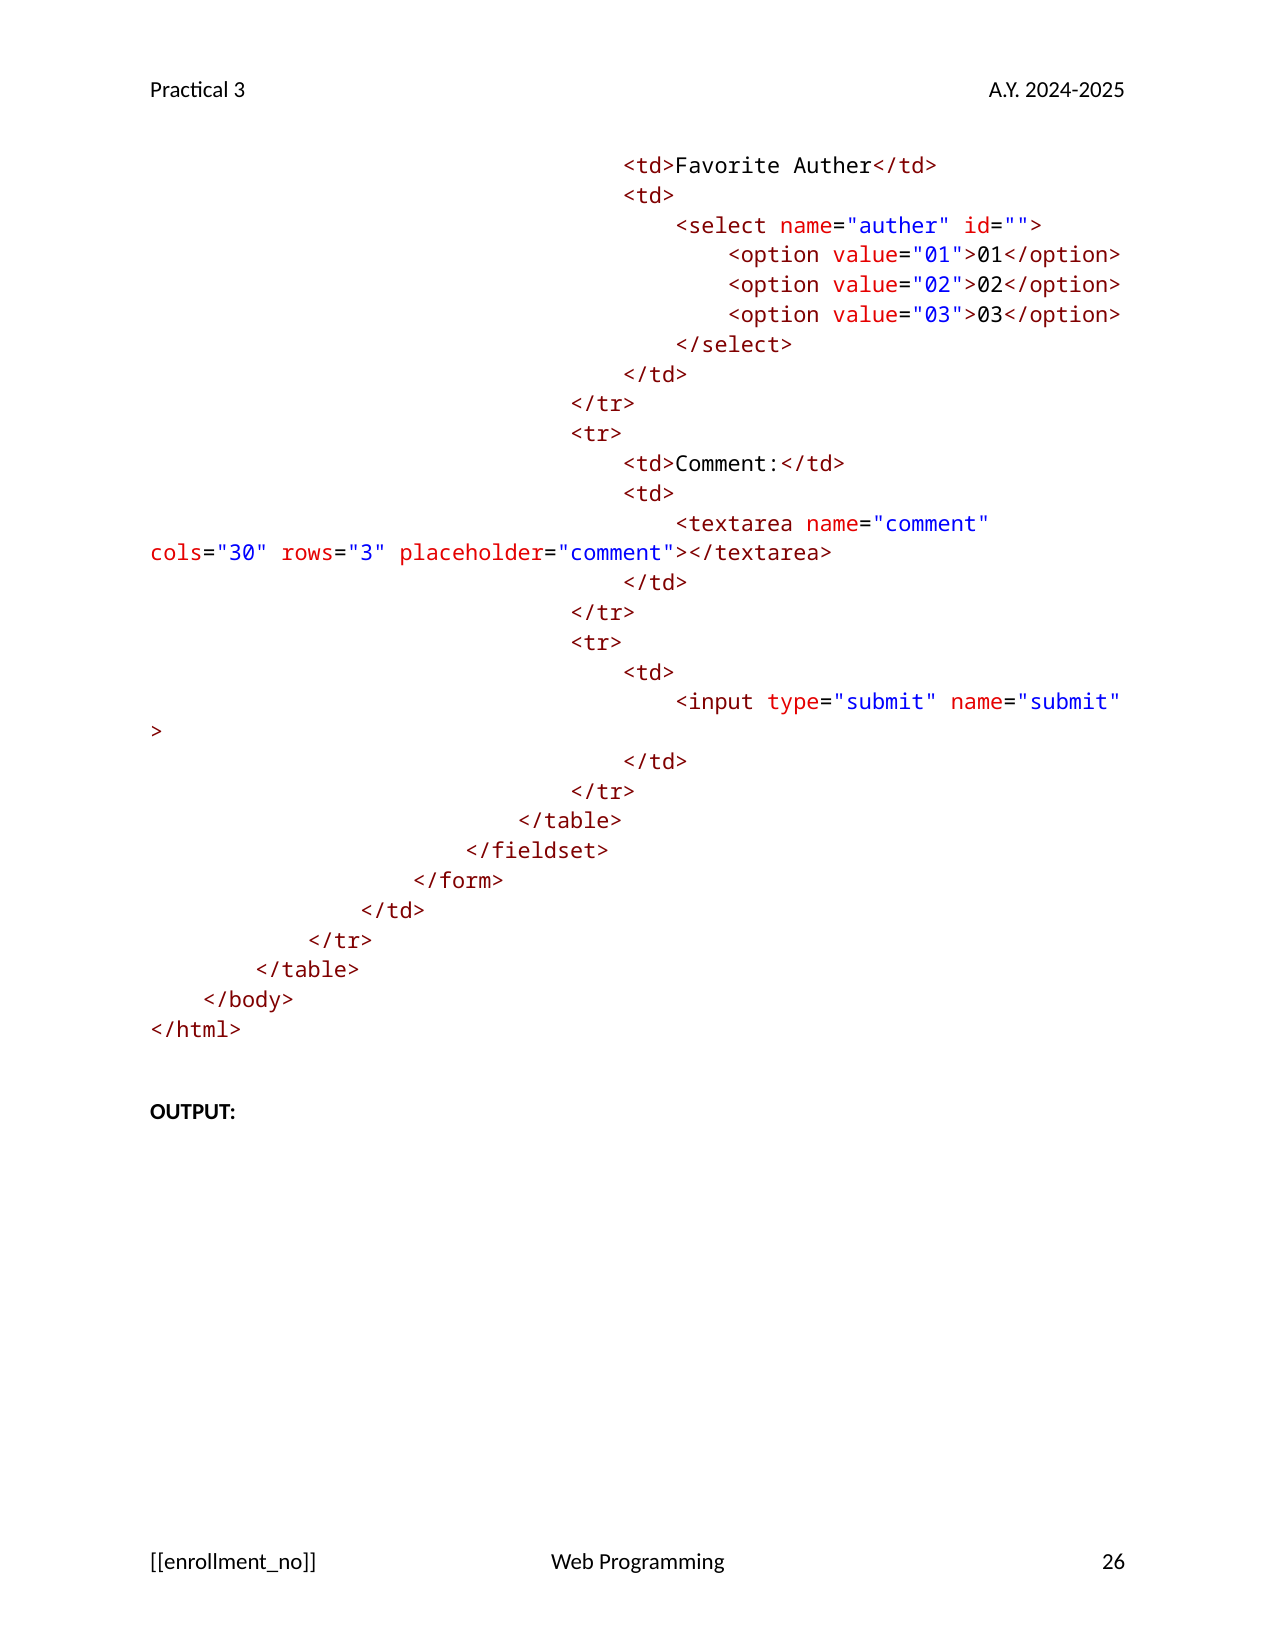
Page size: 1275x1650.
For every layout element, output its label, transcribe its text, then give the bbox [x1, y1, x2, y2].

text </tr> [150, 597, 1125, 627]
text </select> [150, 329, 1125, 358]
text <td>Favorite Auther</td> [150, 150, 1125, 180]
text </td> [150, 746, 1125, 776]
text <option value="03">03</option> [150, 299, 1125, 329]
text </body> [150, 984, 1125, 1014]
text <option value="02">02</option> [150, 269, 1125, 299]
text </td> [150, 895, 1125, 924]
text <textarea name="comment" cols="30" rows="3" placeholder="comment"></textarea> [150, 507, 1125, 567]
text <td>Comment:</td> [150, 448, 1125, 478]
text <tr> [150, 627, 1125, 656]
text </fieldset> [150, 835, 1125, 865]
text <td> [150, 656, 1125, 686]
text </form> [150, 865, 1125, 895]
text </html> [150, 1014, 1125, 1044]
text </td> [150, 358, 1125, 388]
text <td> [150, 478, 1125, 507]
text </table> [150, 805, 1125, 835]
text <td> [150, 180, 1125, 209]
text <option value="01">01</option> [150, 239, 1125, 269]
text </tr> [150, 776, 1125, 805]
text </tr> [150, 388, 1125, 418]
text OUTPUT: [150, 1097, 1125, 1125]
text </table> [150, 954, 1125, 984]
text <input type="submit" name="submit" > [150, 686, 1125, 746]
text </tr> [150, 924, 1125, 954]
text <tr> [150, 418, 1125, 448]
text <select name="auther" id=""> [150, 209, 1125, 239]
text </td> [150, 567, 1125, 597]
